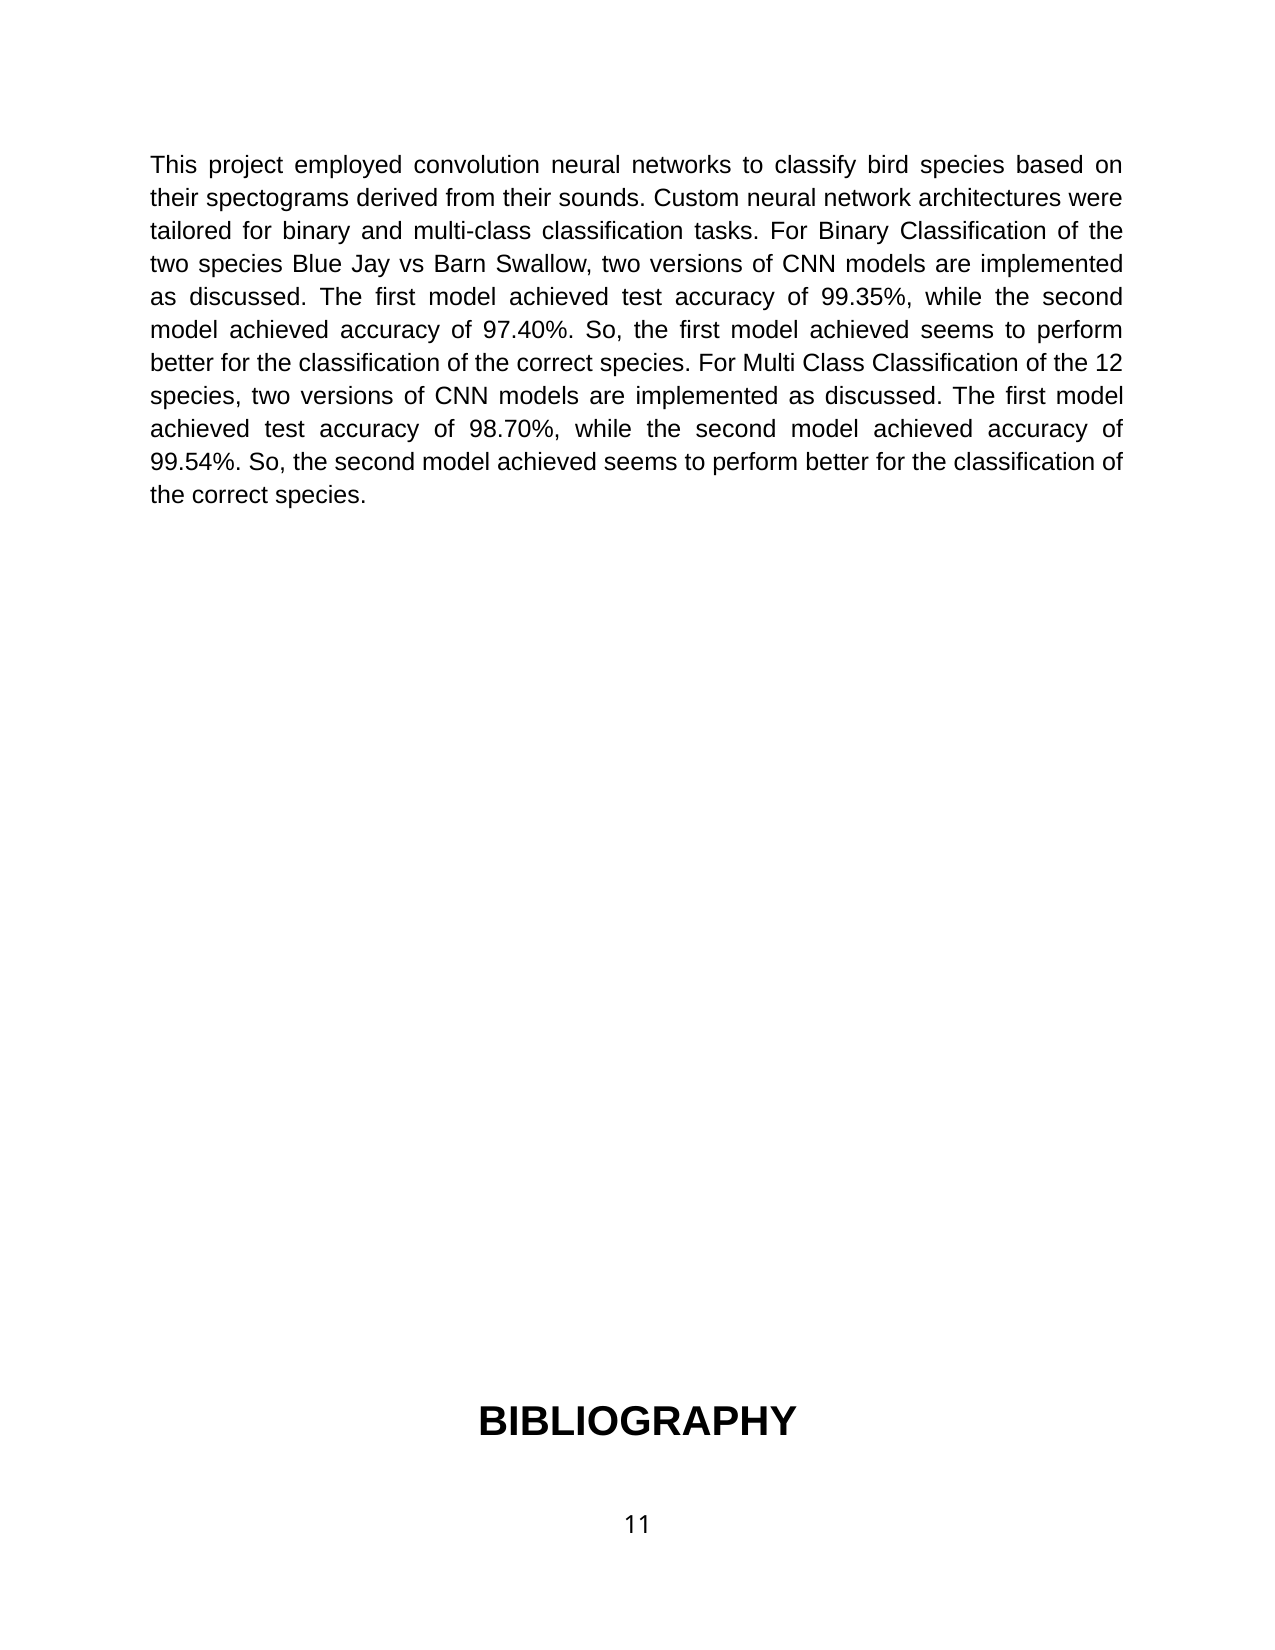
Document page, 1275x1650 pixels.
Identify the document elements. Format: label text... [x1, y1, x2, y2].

text BIBLIOGRAPHY [150, 1397, 1125, 1444]
text This project employed convolution neural networks to classify bird species based on their spectograms derived from their sounds. Custom neural network architectures were tailored for binary and multi-class classification tasks. For Binary Classification of the two species Blue Jay vs Barn Swallow, two versions of CNN models are implemented as discussed. The first model achieved test accuracy of 99.35%, while the second model achieved accuracy of 97.40%. So, the first model achieved seems to perform better for the classification of the correct species. For Multi Class Classification of the 12 species, two versions of CNN models are implemented as discussed. The first model achieved test accuracy of 98.70%, while the second model achieved accuracy of 99.54%. So, the second model achieved seems to perform better for the classification of the correct species. [150, 150, 1125, 509]
